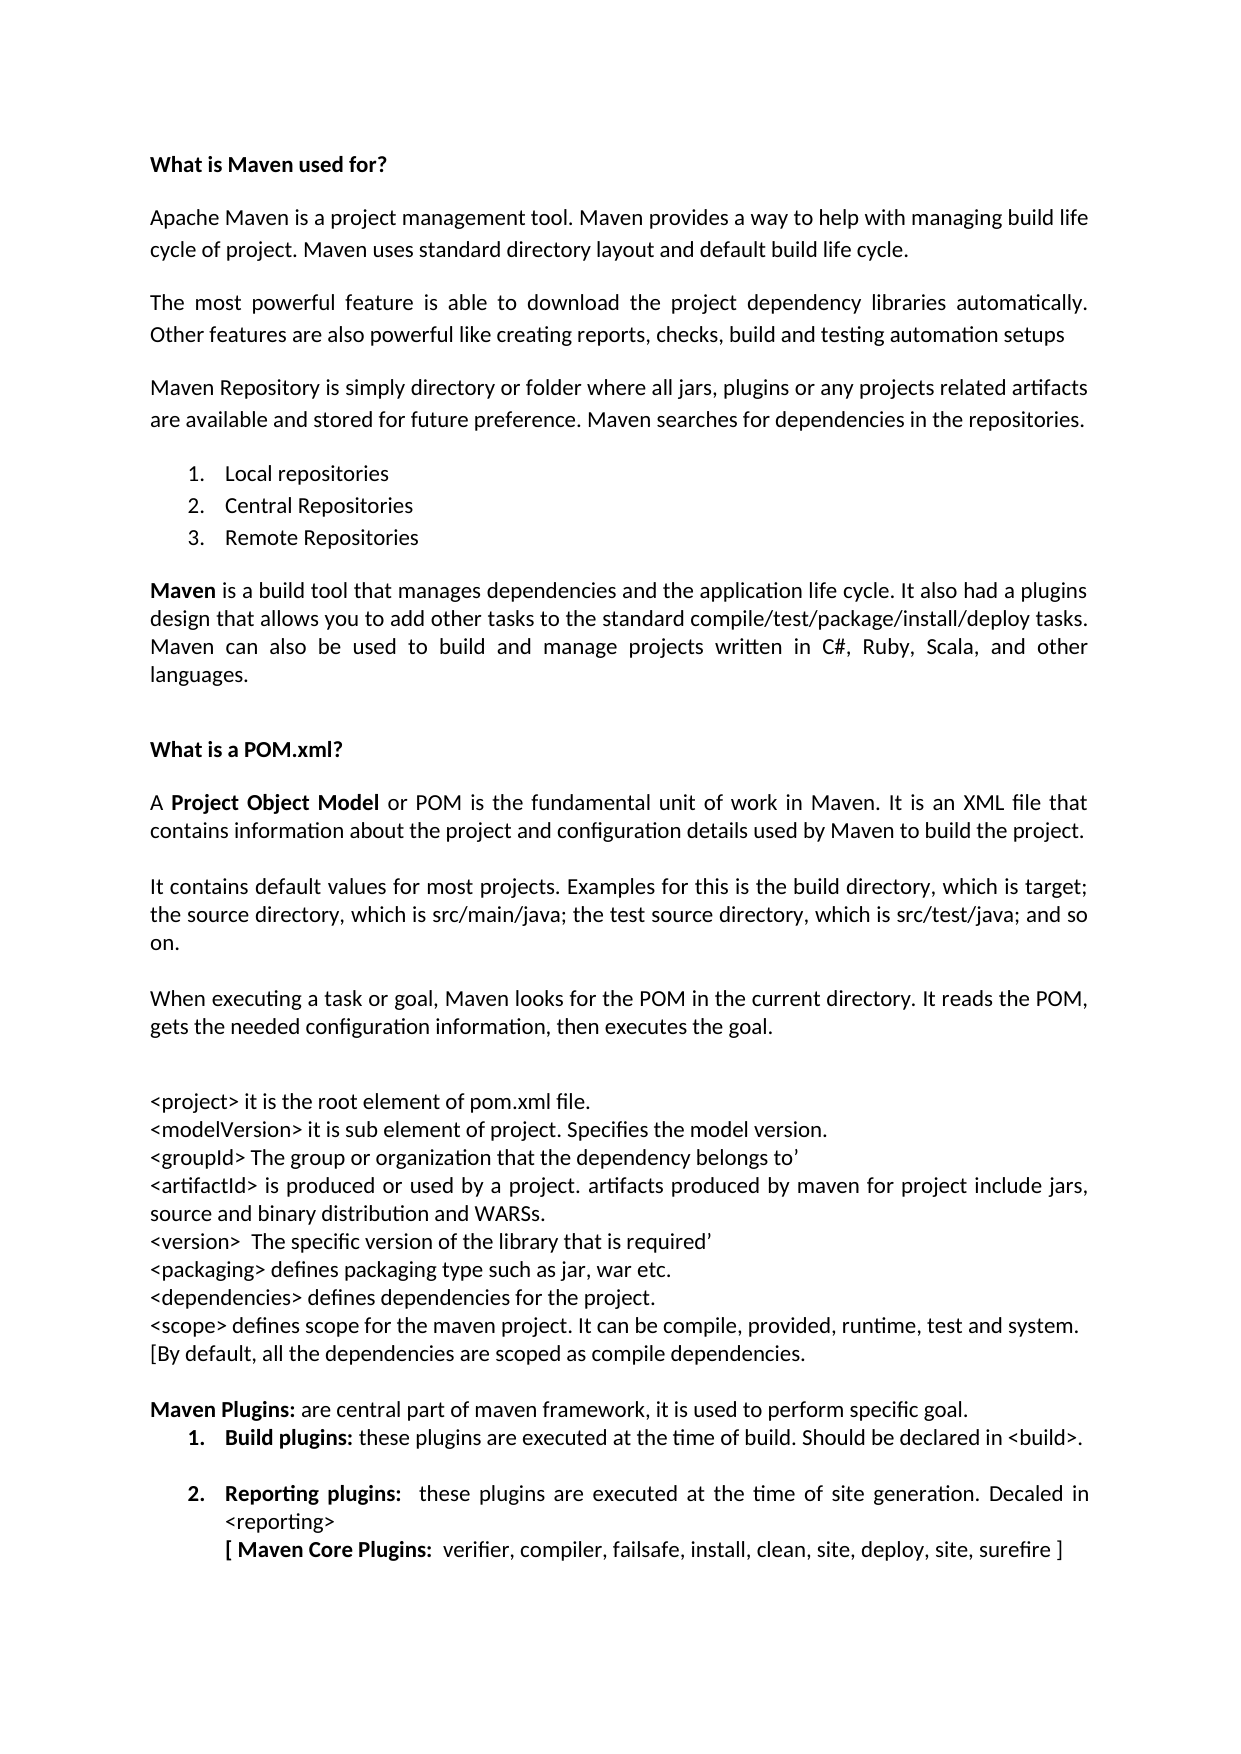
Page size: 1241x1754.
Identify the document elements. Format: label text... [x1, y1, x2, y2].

text The most powerful feature is able to download the project dependency libraries automatically. Other features are also powerful like creating reports, checks, build and testing automation setups [150, 288, 1090, 348]
text <scope> defines scope for the maven project. It can be compile, provided, runtime, test and system. [150, 1311, 1090, 1339]
list Build plugins: these plugins are executed at the time of build. Should be declared in <build>. [187, 1423, 1090, 1451]
text <dependencies> defines dependencies for the project. [150, 1283, 1090, 1311]
text What is Maven used for? [150, 150, 1090, 178]
text A Project Object Model or POM is the fundamental unit of work in Maven. It is an XML file that contains information about the project and configuration details used by Maven to build the project. [150, 788, 1090, 844]
text <artifactId> is produced or used by a project. artifacts produced by maven for project include jars, source and binary distribution and WARSs. [150, 1171, 1090, 1227]
text <project> it is the root element of pom.xml file. [150, 1087, 1090, 1115]
text Apache Maven is a project management tool. Maven provides a way to help with managing build life cycle of project. Maven uses standard directory layout and default build life cycle. [150, 203, 1090, 263]
text [By default, all the dependencies are scoped as compile dependencies. [150, 1339, 1090, 1367]
text Maven Plugins: are central part of maven framework, it is used to perform specific goal. [150, 1395, 1090, 1423]
text Maven is a build tool that manages dependencies and the application life cycle. It also had a plugins design that allows you to add other tasks to the standard compile/test/package/install/deploy tasks. Maven can also be used to build and manage projects written in C#, Ruby, Scala, and other languages. [150, 576, 1090, 688]
list Remote Repositories [187, 523, 1090, 551]
text <packaging> defines packaging type such as jar, war etc. [150, 1255, 1090, 1283]
text Maven Repository is simply directory or folder where all jars, plugins or any projects related artifacts are available and stored for future preference. Maven searches for dependencies in the repositories. [150, 373, 1090, 434]
text <modelVersion> it is sub element of project. Specifies the model version. [150, 1115, 1090, 1143]
text What is a POM.xml? [150, 735, 1090, 763]
list Local repositories [187, 459, 1090, 487]
text When executing a task or goal, Maven looks for the POM in the current directory. It reads the POM, gets the needed configuration information, then executes the goal. [150, 984, 1090, 1040]
text It contains default values for most projects. Examples for this is the build directory, which is target; the source directory, which is src/main/java; the test source directory, which is src/test/java; and so on. [150, 872, 1090, 956]
list Reporting plugins: these plugins are executed at the time of site generation. Decaled in <reporting> [187, 1479, 1090, 1535]
list Central Repositories [187, 491, 1090, 519]
text <groupId> The group or organization that the dependency belongs to’ [150, 1143, 1090, 1171]
text <version> The specific version of the library that is required’ [150, 1227, 1090, 1255]
text [ Maven Core Plugins: verifier, compiler, failsafe, install, clean, site, deploy, site, surefire ] [225, 1535, 1090, 1563]
